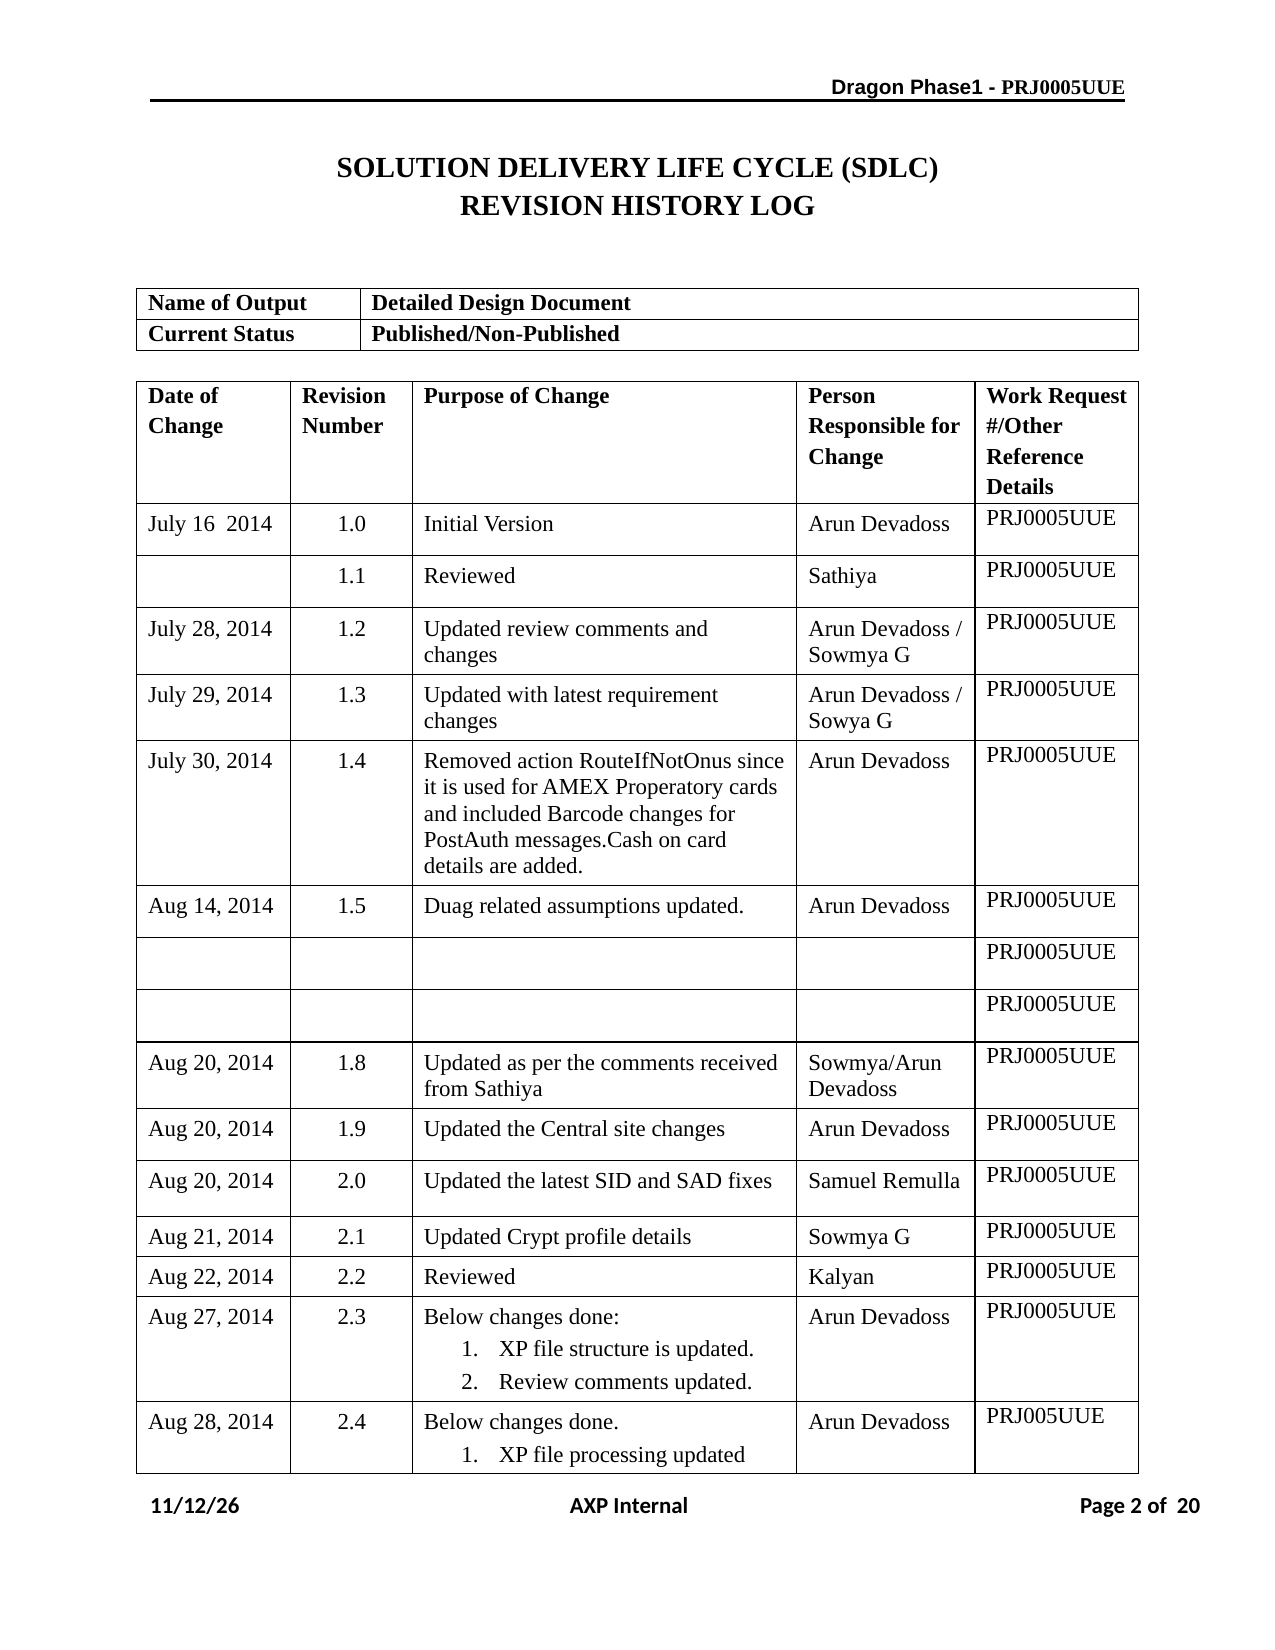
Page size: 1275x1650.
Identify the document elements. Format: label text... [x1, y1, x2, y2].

table_cell Reviewed [413, 556, 796, 607]
table_cell July 16 2014 [137, 504, 290, 555]
table_cell Removed action RouteIfNotOnus since it is used for AMEX Properatory cards and included Barcode changes for PostAuth messages.Cash on card details are added. [413, 741, 796, 885]
table_header Revision Number [291, 382, 412, 503]
table_cell Arun Devadoss [797, 1297, 974, 1401]
table_cell Sowmya/Arun Devadoss [797, 1043, 974, 1108]
table_cell Samuel Remulla [797, 1161, 974, 1216]
table_cell Updated review comments and changes [413, 608, 796, 673]
table_cell Arun Devadoss [797, 1402, 974, 1473]
table_cell Updated Crypt profile details [413, 1217, 796, 1256]
table_cell 2.4 [291, 1402, 412, 1473]
text SOLUTION DELIVERY LIFE CYCLE (SDLC) [150, 150, 1125, 183]
table_cell Updated the latest SID and SAD fixes [413, 1161, 796, 1216]
table_cell PRJ0005UUE [976, 1297, 1138, 1401]
table_cell Aug 20, 2014 [137, 1161, 290, 1216]
table_cell Aug 20, 2014 [137, 1109, 290, 1160]
table_cell Aug 22, 2014 [137, 1257, 290, 1296]
table_cell Updated with latest requirement changes [413, 675, 796, 740]
table_header Person Responsible for Change [797, 382, 974, 503]
table_cell 1.5 [291, 886, 412, 937]
table_header Date of Change [137, 382, 290, 503]
table_cell Below changes done: XP file structure is updated. Review comments updated. [413, 1297, 796, 1401]
table_cell [137, 938, 290, 989]
table_cell PRJ0005UUE [976, 990, 1138, 1041]
table_cell Updated as per the comments received from Sathiya [413, 1043, 796, 1108]
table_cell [413, 1402, 796, 1473]
table_cell Aug 21, 2014 [137, 1217, 290, 1256]
table_cell Arun Devadoss [797, 1109, 974, 1160]
table_cell Aug 20, 2014 [137, 1043, 290, 1108]
text REVISION HISTORY LOG [150, 188, 1125, 222]
table_cell [291, 938, 412, 989]
table_cell Published/Non-Published [361, 320, 1138, 350]
table_cell PRJ0005UUE [976, 1217, 1138, 1256]
table_cell Sowmya G [797, 1217, 974, 1256]
table_header Detailed Design Document [361, 289, 1138, 319]
table_cell [413, 938, 796, 989]
table_cell Initial Version [413, 504, 796, 555]
table_cell Aug 28, 2014 [137, 1402, 290, 1473]
table_cell Reviewed [413, 1257, 796, 1296]
table_cell Arun Devadoss [797, 741, 974, 885]
table_cell Arun Devadoss [797, 504, 974, 555]
table_cell 2.1 [291, 1217, 412, 1256]
table_cell PRJ0005UUE [976, 938, 1138, 989]
table_cell Duag related assumptions updated. [413, 886, 796, 937]
table_cell July 28, 2014 [137, 608, 290, 673]
table_cell PRJ0005UUE [976, 608, 1138, 673]
table_cell [797, 990, 974, 1041]
table_cell 2.3 [291, 1297, 412, 1401]
table_cell [137, 990, 290, 1041]
table_cell PRJ0005UUE [976, 741, 1138, 885]
table_cell 1.2 [291, 608, 412, 673]
table_cell PRJ0005UUE [976, 1043, 1138, 1108]
table_cell Kalyan [797, 1257, 974, 1296]
table_cell 1.8 [291, 1043, 412, 1108]
table_cell PRJ0005UUE [976, 675, 1138, 740]
table_cell 1.4 [291, 741, 412, 885]
table_cell 1.1 [291, 556, 412, 607]
table_cell Sathiya [797, 556, 974, 607]
table_cell Current Status [137, 320, 360, 350]
table_header Purpose of Change [413, 382, 796, 503]
table_cell [137, 556, 290, 607]
table_cell PRJ0005UUE [976, 1161, 1138, 1216]
table_cell Aug 14, 2014 [137, 886, 290, 937]
table_cell 1.3 [291, 675, 412, 740]
table_cell PRJ0005UUE [976, 556, 1138, 607]
table_cell Arun Devadoss / Sowya G [797, 675, 974, 740]
table_cell Arun Devadoss / Sowmya G [797, 608, 974, 673]
table_cell PRJ0005UUE [976, 504, 1138, 555]
table_cell 1.0 [291, 504, 412, 555]
table_cell PRJ0005UUE [976, 1257, 1138, 1296]
table_header Name of Output [137, 289, 360, 319]
table_cell [413, 990, 796, 1041]
table_cell 2.0 [291, 1161, 412, 1216]
table_cell 2.2 [291, 1257, 412, 1296]
table_cell PRJ005UUE [976, 1402, 1138, 1473]
table_cell PRJ0005UUE [976, 1109, 1138, 1160]
table_header Work Request #/Other Reference Details [976, 382, 1138, 503]
table_cell Aug 27, 2014 [137, 1297, 290, 1401]
table_cell Arun Devadoss [797, 886, 974, 937]
table_cell [291, 990, 412, 1041]
table_cell PRJ0005UUE [976, 886, 1138, 937]
table_cell July 30, 2014 [137, 741, 290, 885]
table_cell July 29, 2014 [137, 675, 290, 740]
table_cell [797, 938, 974, 989]
table_cell 1.9 [291, 1109, 412, 1160]
table_cell Updated the Central site changes [413, 1109, 796, 1160]
